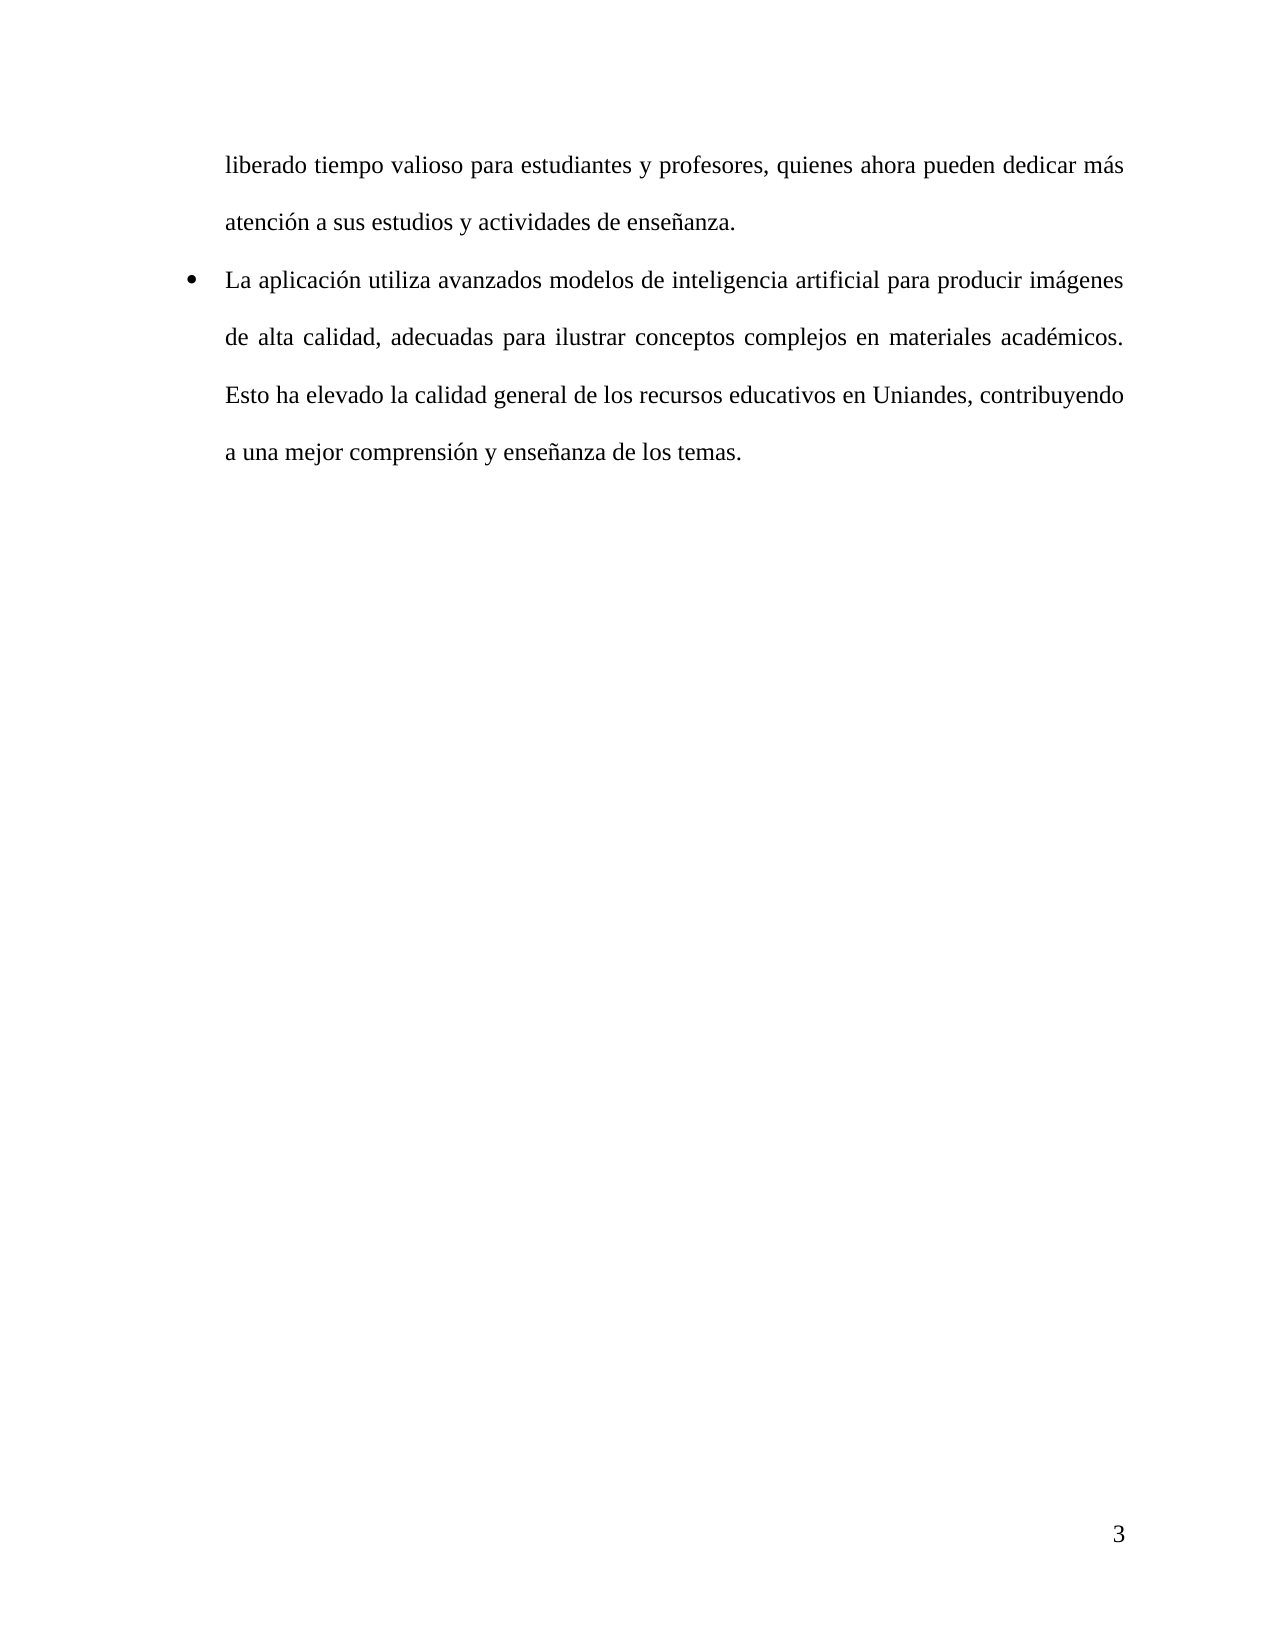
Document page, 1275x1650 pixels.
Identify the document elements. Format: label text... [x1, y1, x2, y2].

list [187, 150, 1125, 236]
list La aplicación utiliza avanzados modelos de inteligencia artificial para producir imágenes de alta calidad, adecuadas para ilustrar conceptos complejos en materiales académicos. Esto ha elevado la calidad general de los recursos educativos en Uniandes, contribuyendo a una mejor comprensión y enseñanza de los temas. [187, 265, 1125, 466]
